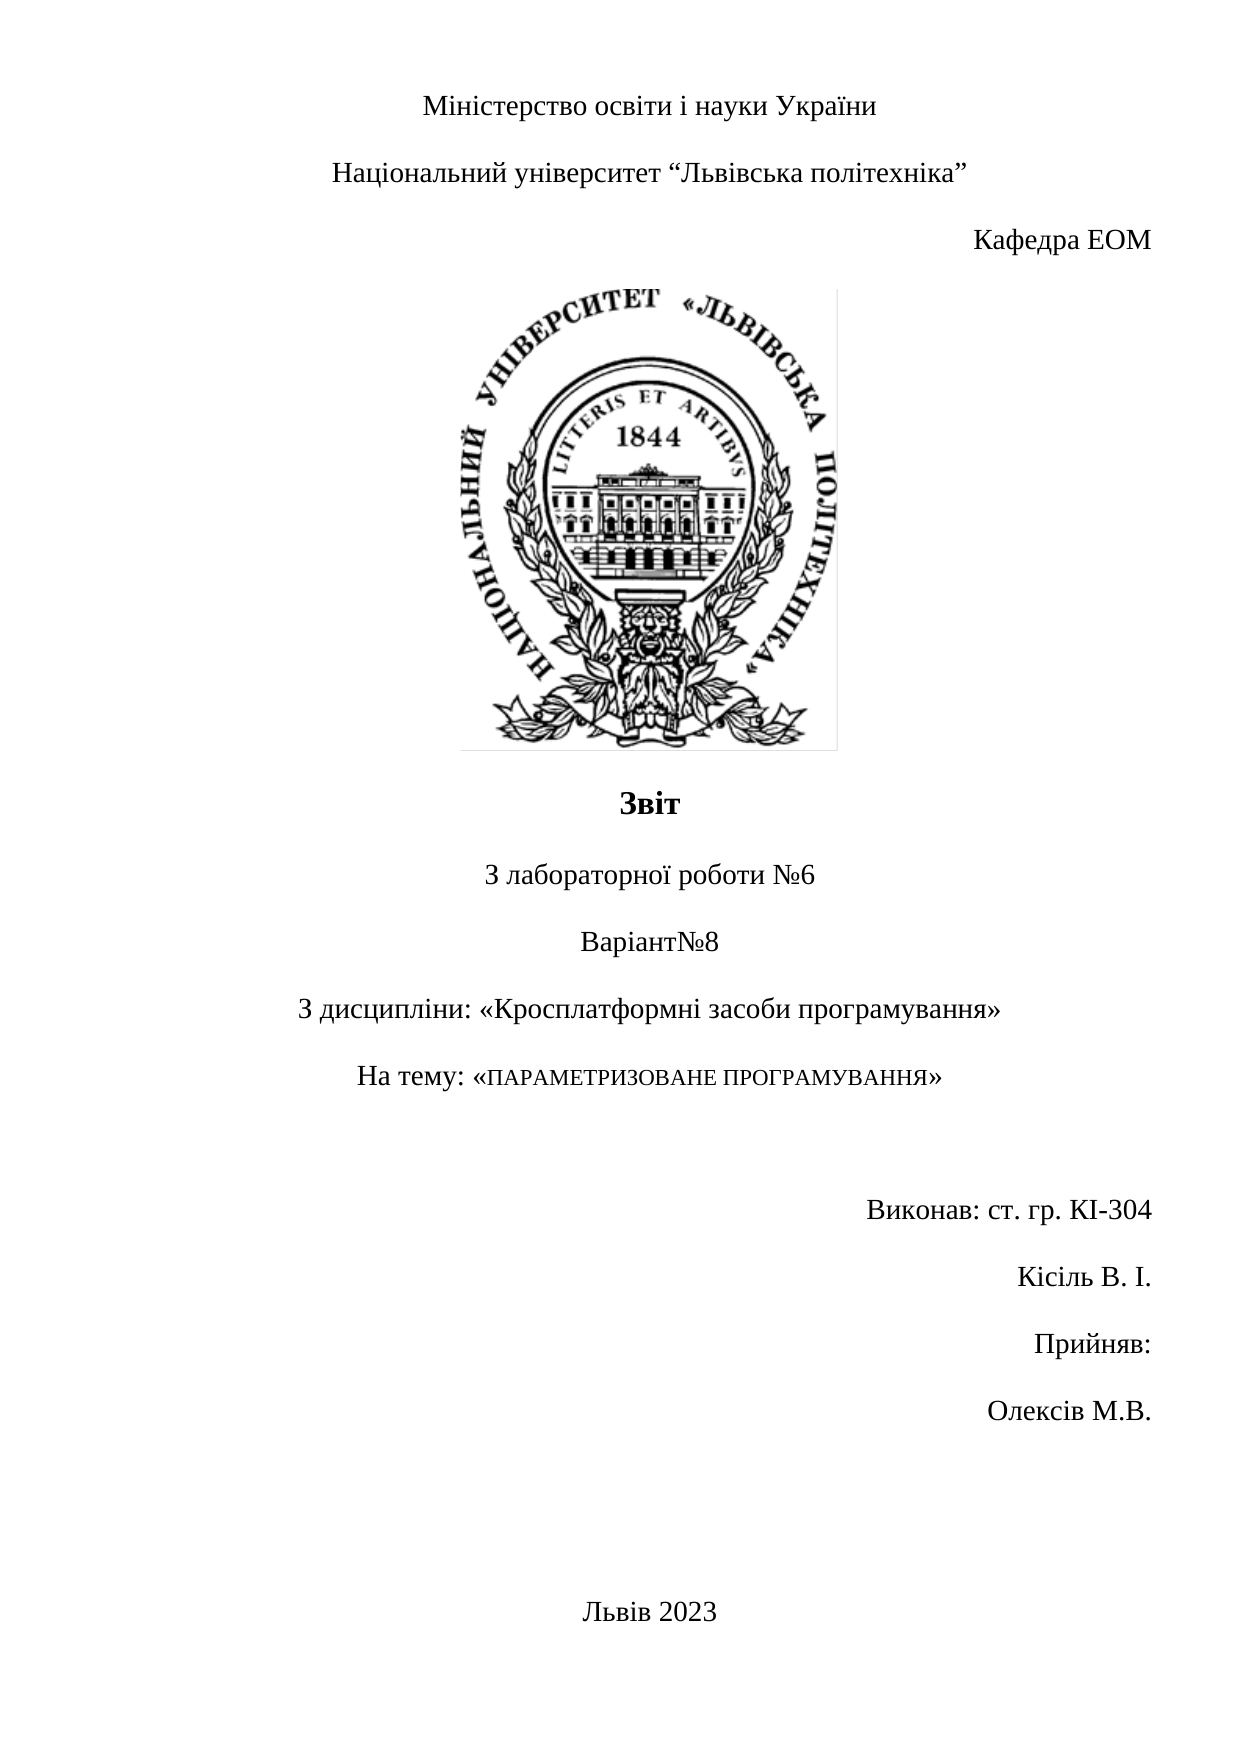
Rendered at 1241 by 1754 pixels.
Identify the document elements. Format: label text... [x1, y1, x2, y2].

text Львів 2023 [148, 1594, 1152, 1628]
text Прийняв: [148, 1326, 1152, 1360]
text З лабораторної роботи №6 [148, 857, 1152, 891]
text З дисципліни: «Кросплатформні засоби програмування» [148, 991, 1152, 1025]
text Кафедра ЕОМ [148, 222, 1152, 256]
text Звіт [148, 783, 1152, 822]
text Виконав: ст. гр. КІ-304 [148, 1192, 1152, 1226]
text Варіант№8 [148, 924, 1152, 958]
text На тему: «ПАРАМЕТРИЗОВАНЕ ПРОГРАМУВАННЯ» [148, 1058, 1152, 1092]
text Кісіль В. І. [148, 1259, 1152, 1293]
text Національний університет “Львівська політехніка” [148, 156, 1152, 189]
picture [460, 289, 839, 754]
text Міністерство освіти і науки України [148, 88, 1152, 122]
text Олексів М.В. [148, 1393, 1152, 1427]
